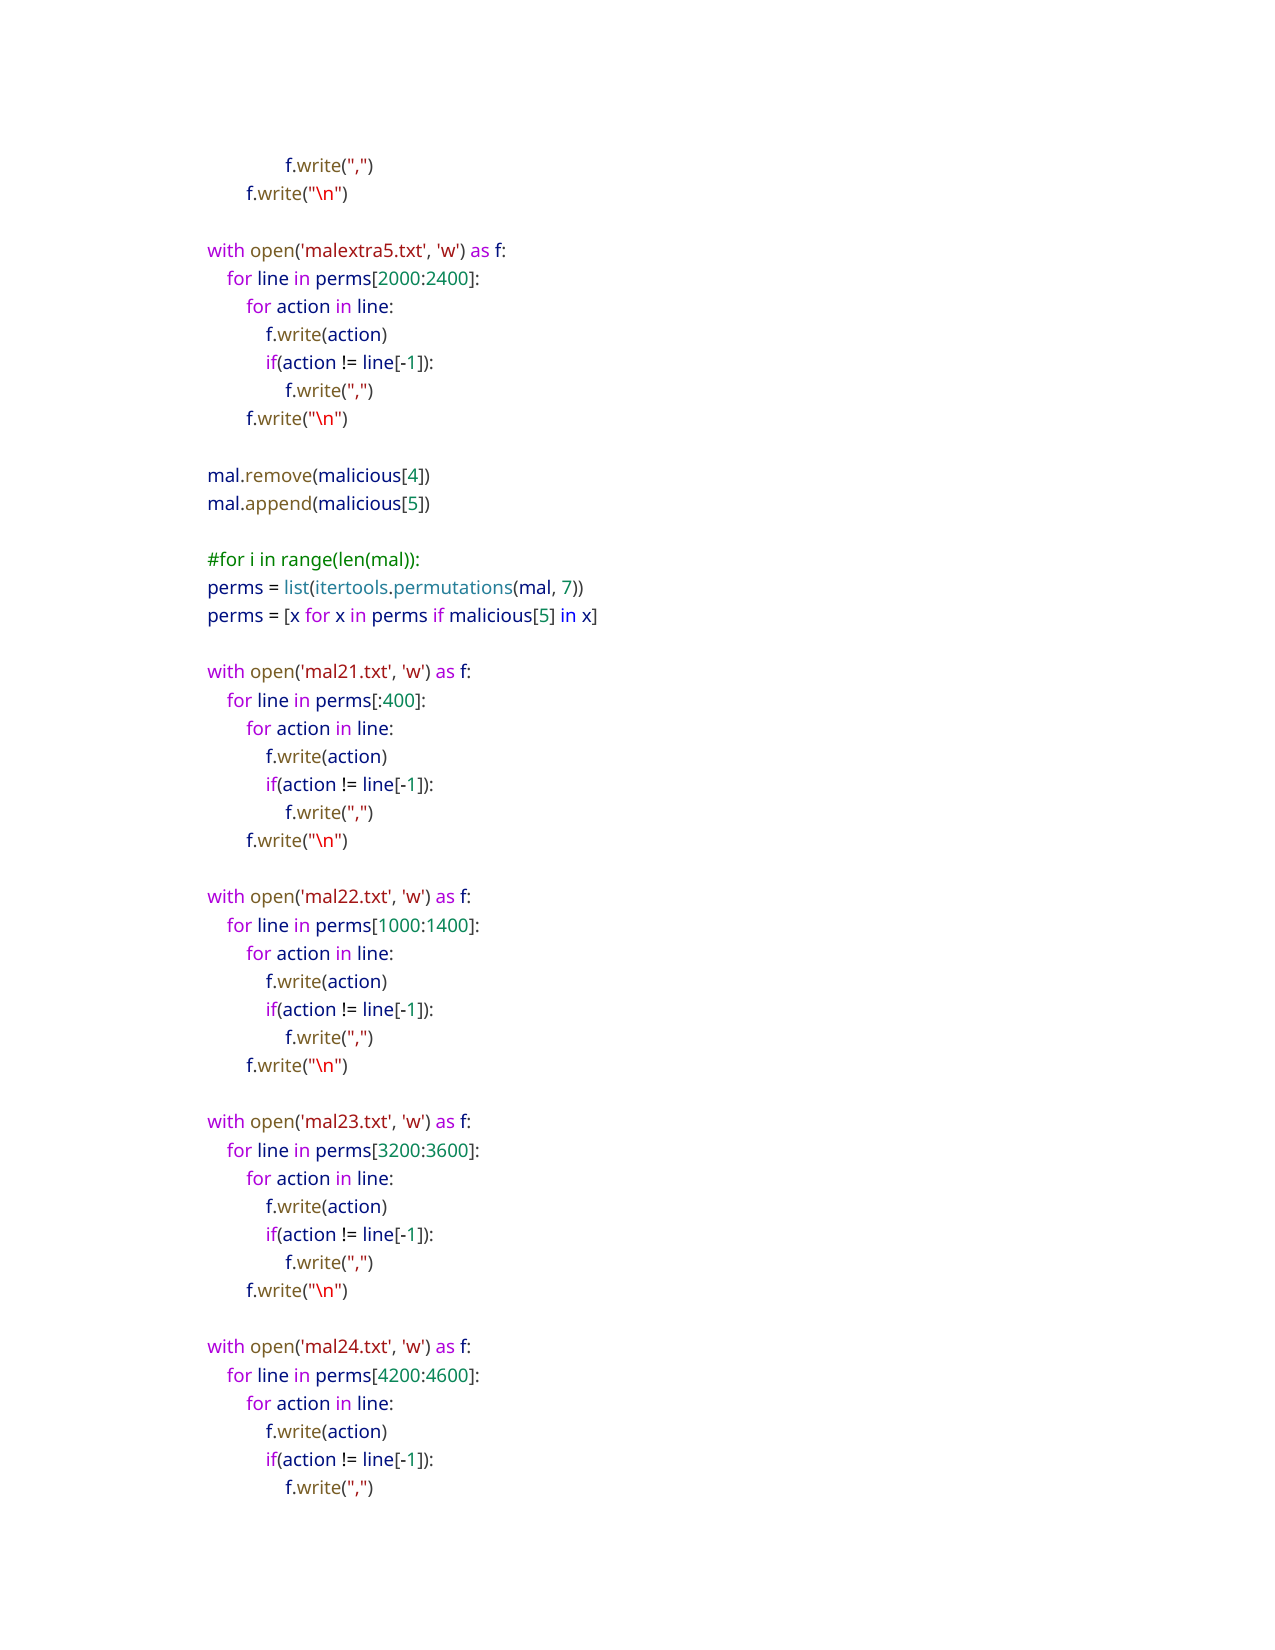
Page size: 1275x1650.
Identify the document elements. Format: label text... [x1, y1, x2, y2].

text for line in perms[:400]: [187, 684, 1087, 712]
text #for i in range(len(mal)): [187, 544, 1087, 572]
text f.write("\n") [187, 403, 1087, 431]
text f.write(action) [187, 1416, 1087, 1444]
text f.write("\n") [187, 178, 1087, 206]
text with open('mal23.txt', 'w') as f: [187, 1106, 1087, 1134]
text if(action != line[-1]): [187, 1444, 1087, 1472]
text for line in perms[2000:2400]: [187, 262, 1087, 291]
text if(action != line[-1]): [187, 1219, 1087, 1247]
text f.write(action) [187, 319, 1087, 347]
text if(action != line[-1]): [187, 769, 1087, 797]
text f.write(",") [187, 1472, 1087, 1500]
text f.write(",") [187, 1022, 1087, 1050]
text for line in perms[3200:3600]: [187, 1134, 1087, 1162]
text f.write(action) [187, 1191, 1087, 1219]
text f.write("\n") [187, 1050, 1087, 1078]
text for action in line: [187, 712, 1087, 741]
text f.write(action) [187, 741, 1087, 769]
text for action in line: [187, 937, 1087, 966]
text for action in line: [187, 1162, 1087, 1191]
text with open('mal24.txt', 'w') as f: [187, 1331, 1087, 1359]
text for line in perms[1000:1400]: [187, 909, 1087, 937]
text perms = [x for x in perms if malicious[5] in x] [187, 600, 1087, 628]
text perms = list(itertools.permutations(mal, 7)) [187, 572, 1087, 600]
text with open('mal21.txt', 'w') as f: [187, 656, 1087, 684]
text with open('mal22.txt', 'w') as f: [187, 881, 1087, 909]
text f.write(",") [187, 375, 1087, 403]
text with open('malextra5.txt', 'w') as f: [187, 234, 1087, 262]
text mal.append(malicious[5]) [187, 487, 1087, 516]
text mal.remove(malicious[4]) [187, 459, 1087, 487]
text for line in perms[4200:4600]: [187, 1359, 1087, 1387]
text f.write(",") [187, 797, 1087, 825]
text for action in line: [187, 291, 1087, 319]
text f.write(action) [187, 966, 1087, 994]
text f.write(",") [187, 1247, 1087, 1275]
text f.write(",") [187, 150, 1087, 178]
text f.write("\n") [187, 1275, 1087, 1303]
text for action in line: [187, 1387, 1087, 1416]
text if(action != line[-1]): [187, 994, 1087, 1022]
text if(action != line[-1]): [187, 347, 1087, 375]
text f.write("\n") [187, 825, 1087, 853]
